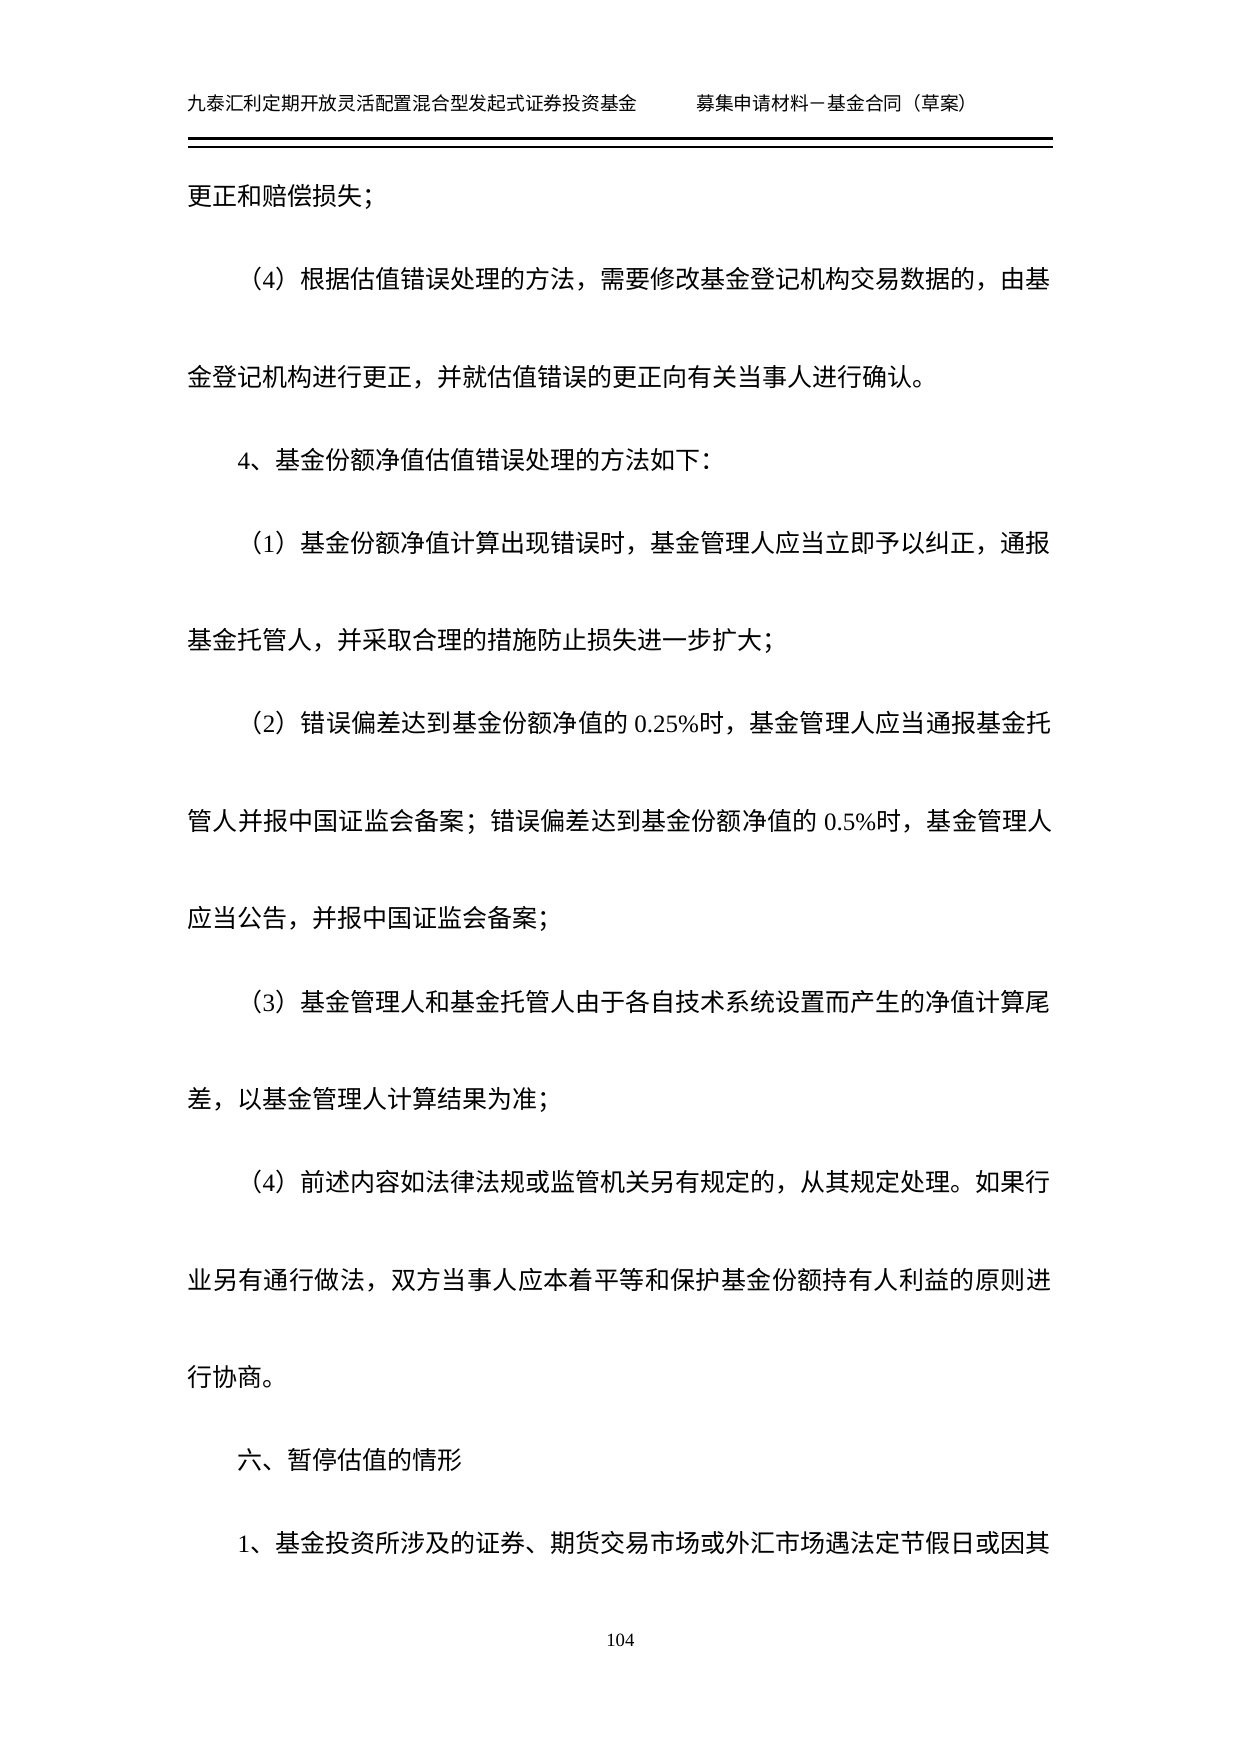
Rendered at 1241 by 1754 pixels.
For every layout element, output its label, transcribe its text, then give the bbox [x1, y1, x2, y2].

text （3）基金管理人和基金托管人由于各自技术系统设置而产生的净值计算尾差，以基金管理人计算结果为准； [187, 968, 1053, 1130]
text （1）基金份额净值计算出现错误时，基金管理人应当立即予以纠正，通报基金托管人，并采取合理的措施防止损失进一步扩大； [187, 509, 1053, 671]
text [187, 1509, 1053, 1574]
text 六、暂停估值的情形 [187, 1426, 1053, 1491]
text （4）前述内容如法律法规或监管机关另有规定的，从其规定处理。如果行业另有通行做法，双方当事人应本着平等和保护基金份额持有人利益的原则进行协商。 [187, 1148, 1053, 1408]
text 4、基金份额净值估值错误处理的方法如下： [187, 426, 1053, 491]
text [187, 162, 1053, 227]
text （2）错误偏差达到基金份额净值的0.25%时，基金管理人应当通报基金托管人并报中国证监会备案；错误偏差达到基金份额净值的0.5%时，基金管理人应当公告，并报中国证监会备案； [187, 689, 1053, 949]
text （4）根据估值错误处理的方法，需要修改基金登记机构交易数据的，由基金登记机构进行更正，并就估值错误的更正向有关当事人进行确认。 [187, 245, 1053, 408]
